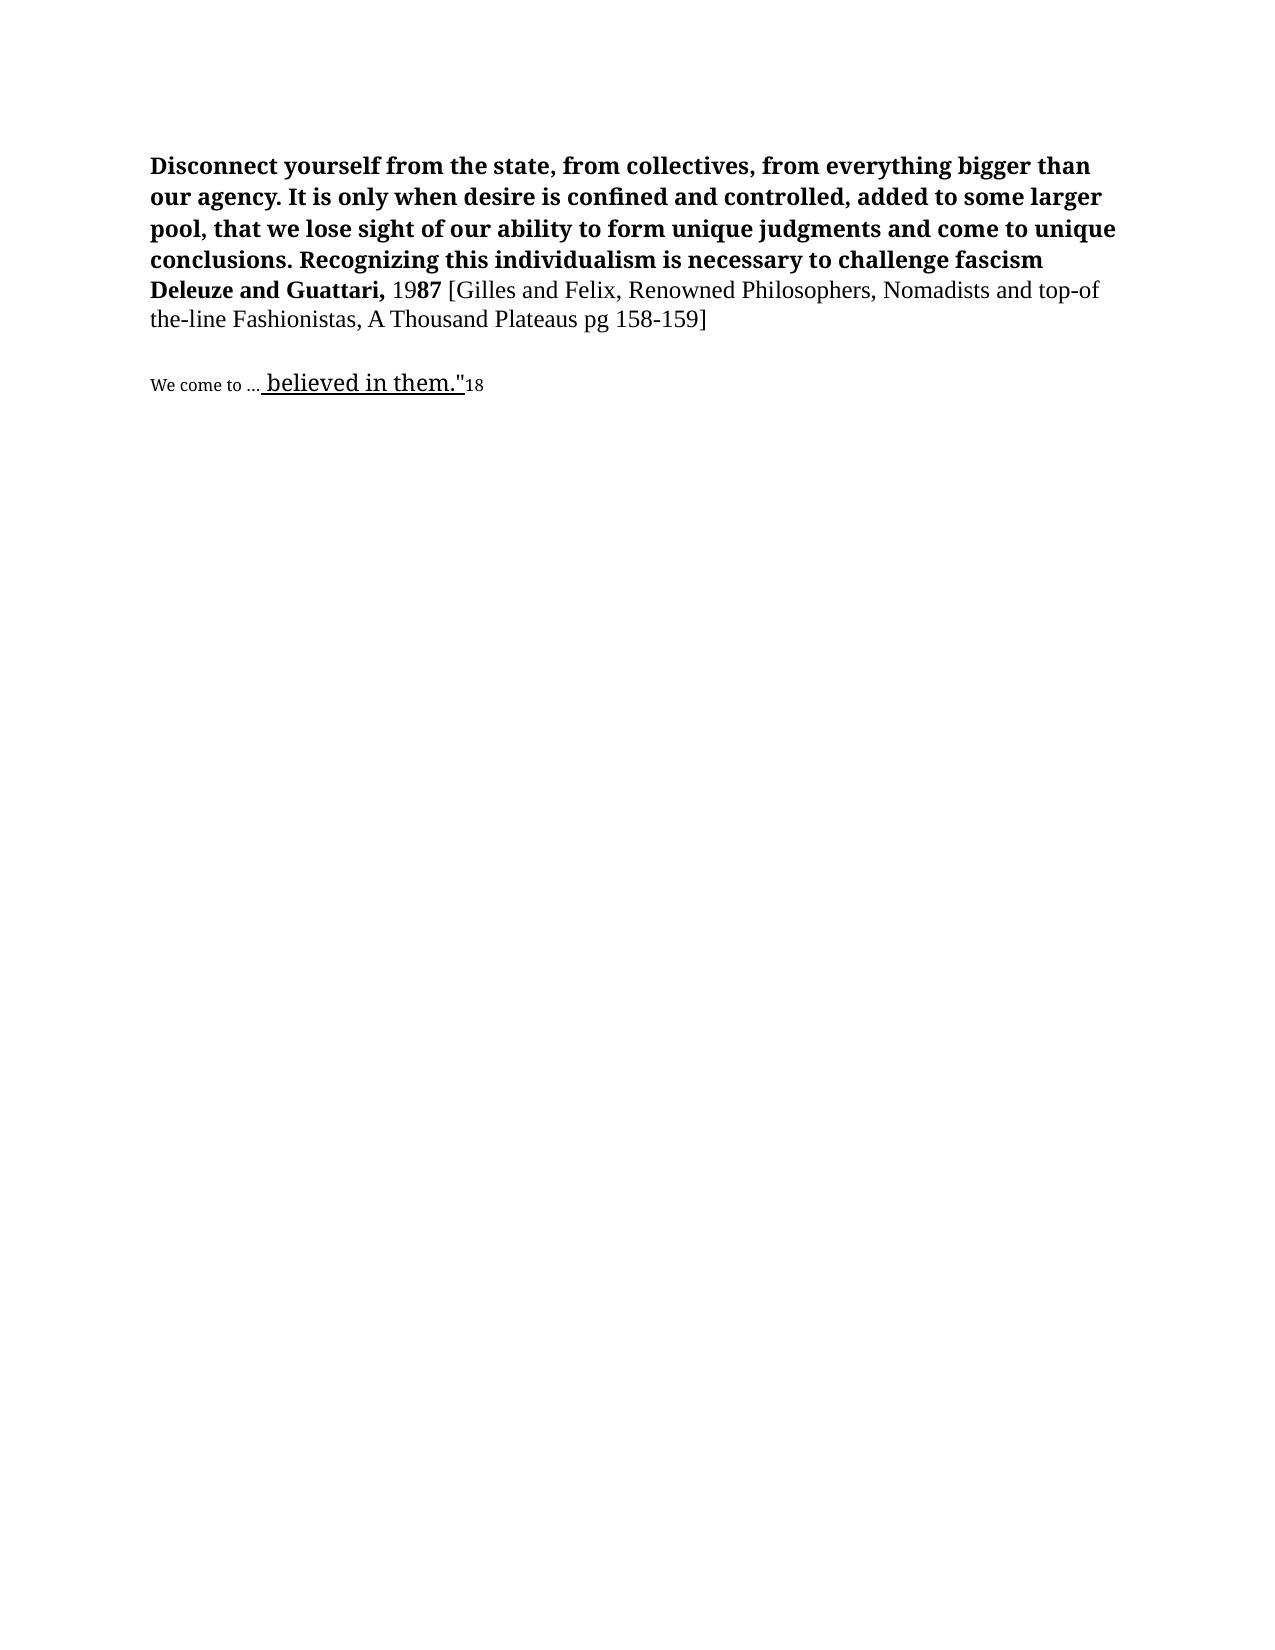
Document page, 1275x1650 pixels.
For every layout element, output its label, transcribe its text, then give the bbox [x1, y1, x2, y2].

text Disconnect yourself from the state, from collectives, from everything bigger than our agency. It is only when desire is confined and controlled, added to some larger pool, that we lose sight of our ability to form unique judgments and come to unique conclusions. Recognizing this individualism is necessary to challenge fascism Deleuze and Guattari, 1987 [Gilles and Felix, Renowned Philosophers, Nomadists and top-of the-line Fashionistas, A Thousand Plateaus pg 158-159] [150, 150, 1125, 332]
text We come to … believed in them."18 [150, 367, 1125, 398]
